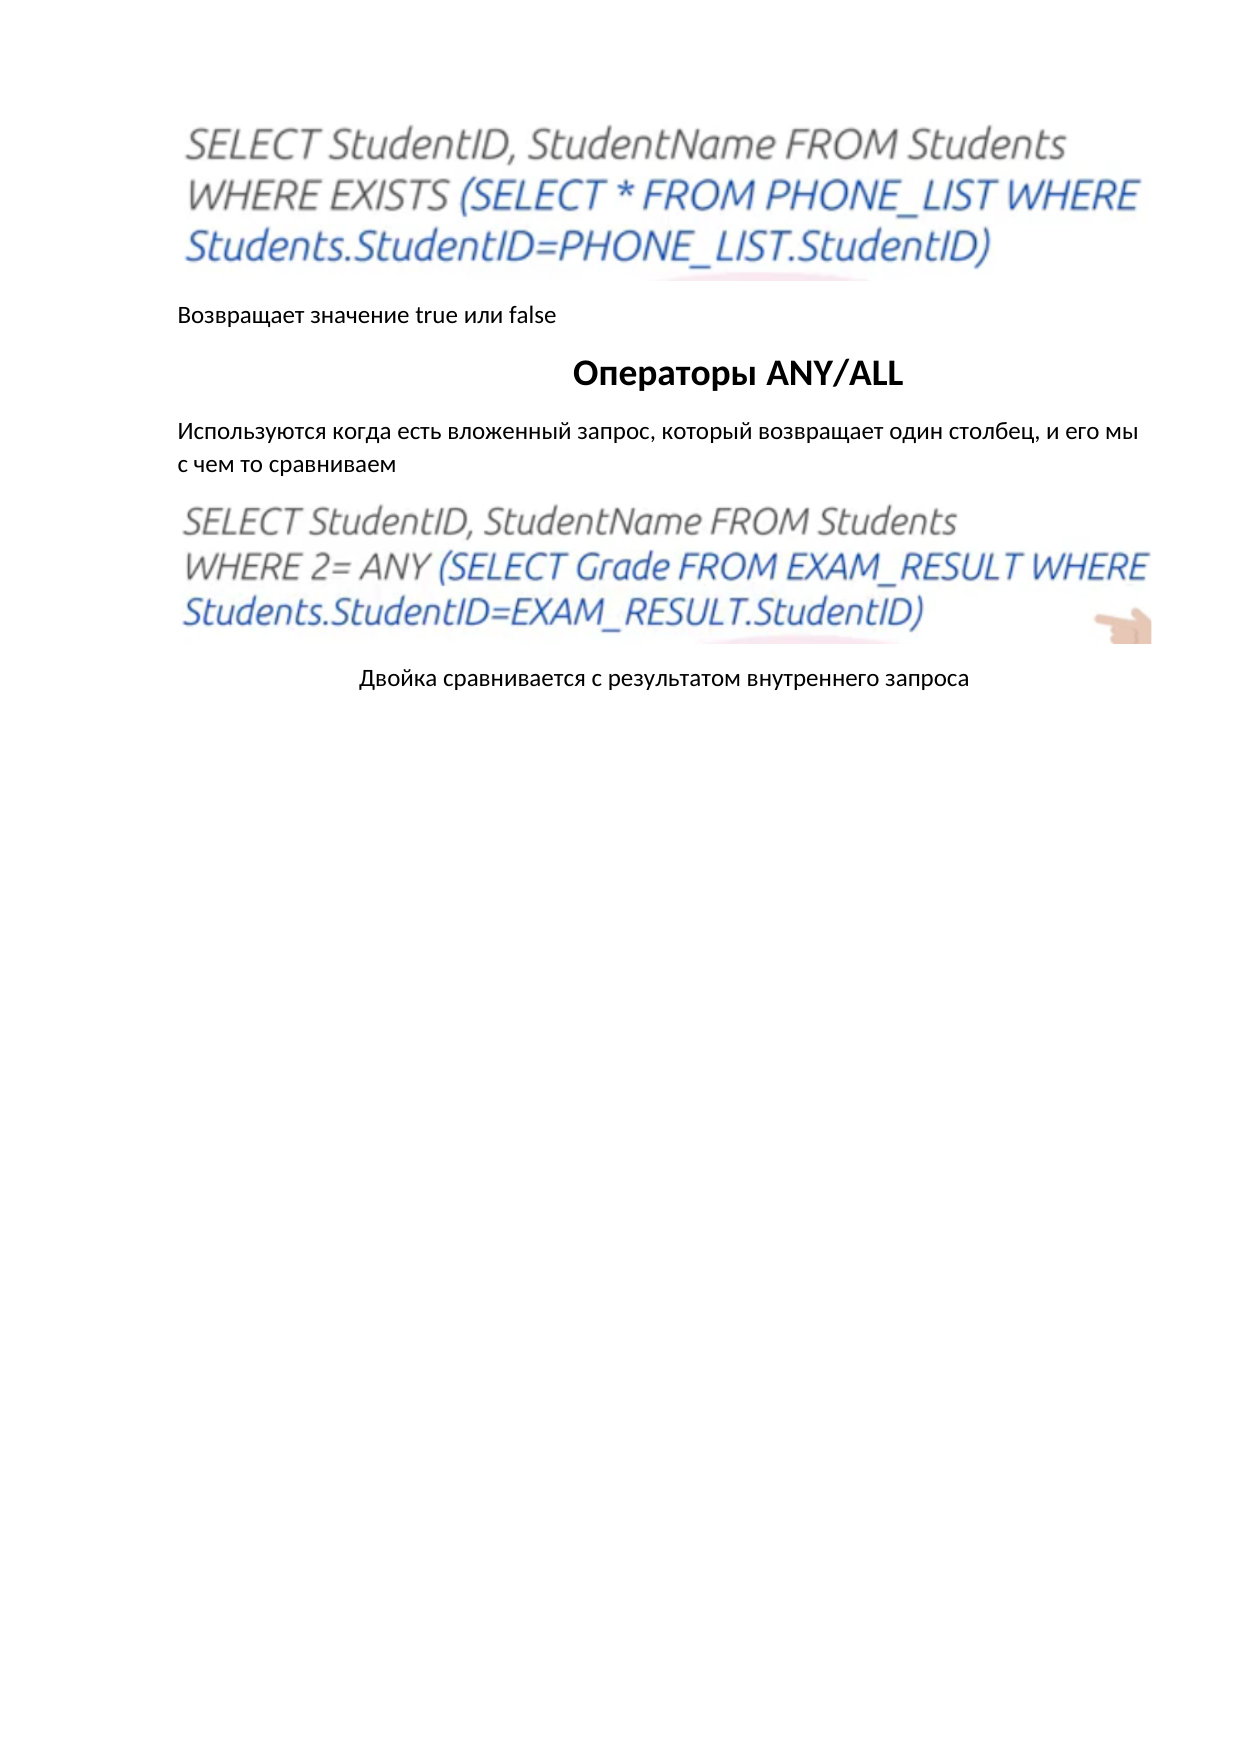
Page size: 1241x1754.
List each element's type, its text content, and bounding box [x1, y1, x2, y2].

text Используются когда есть вложенный запрос, который возвращает один столбец, и его мы с чем то сравниваем [177, 415, 1152, 479]
text Операторы ANY/ALL [177, 349, 1152, 395]
picture [181, 118, 1148, 281]
text Двойка сравнивается с результатом внутреннего запроса [177, 662, 1152, 692]
picture [177, 497, 1152, 644]
text Возвращает значение true или false [177, 299, 1152, 330]
